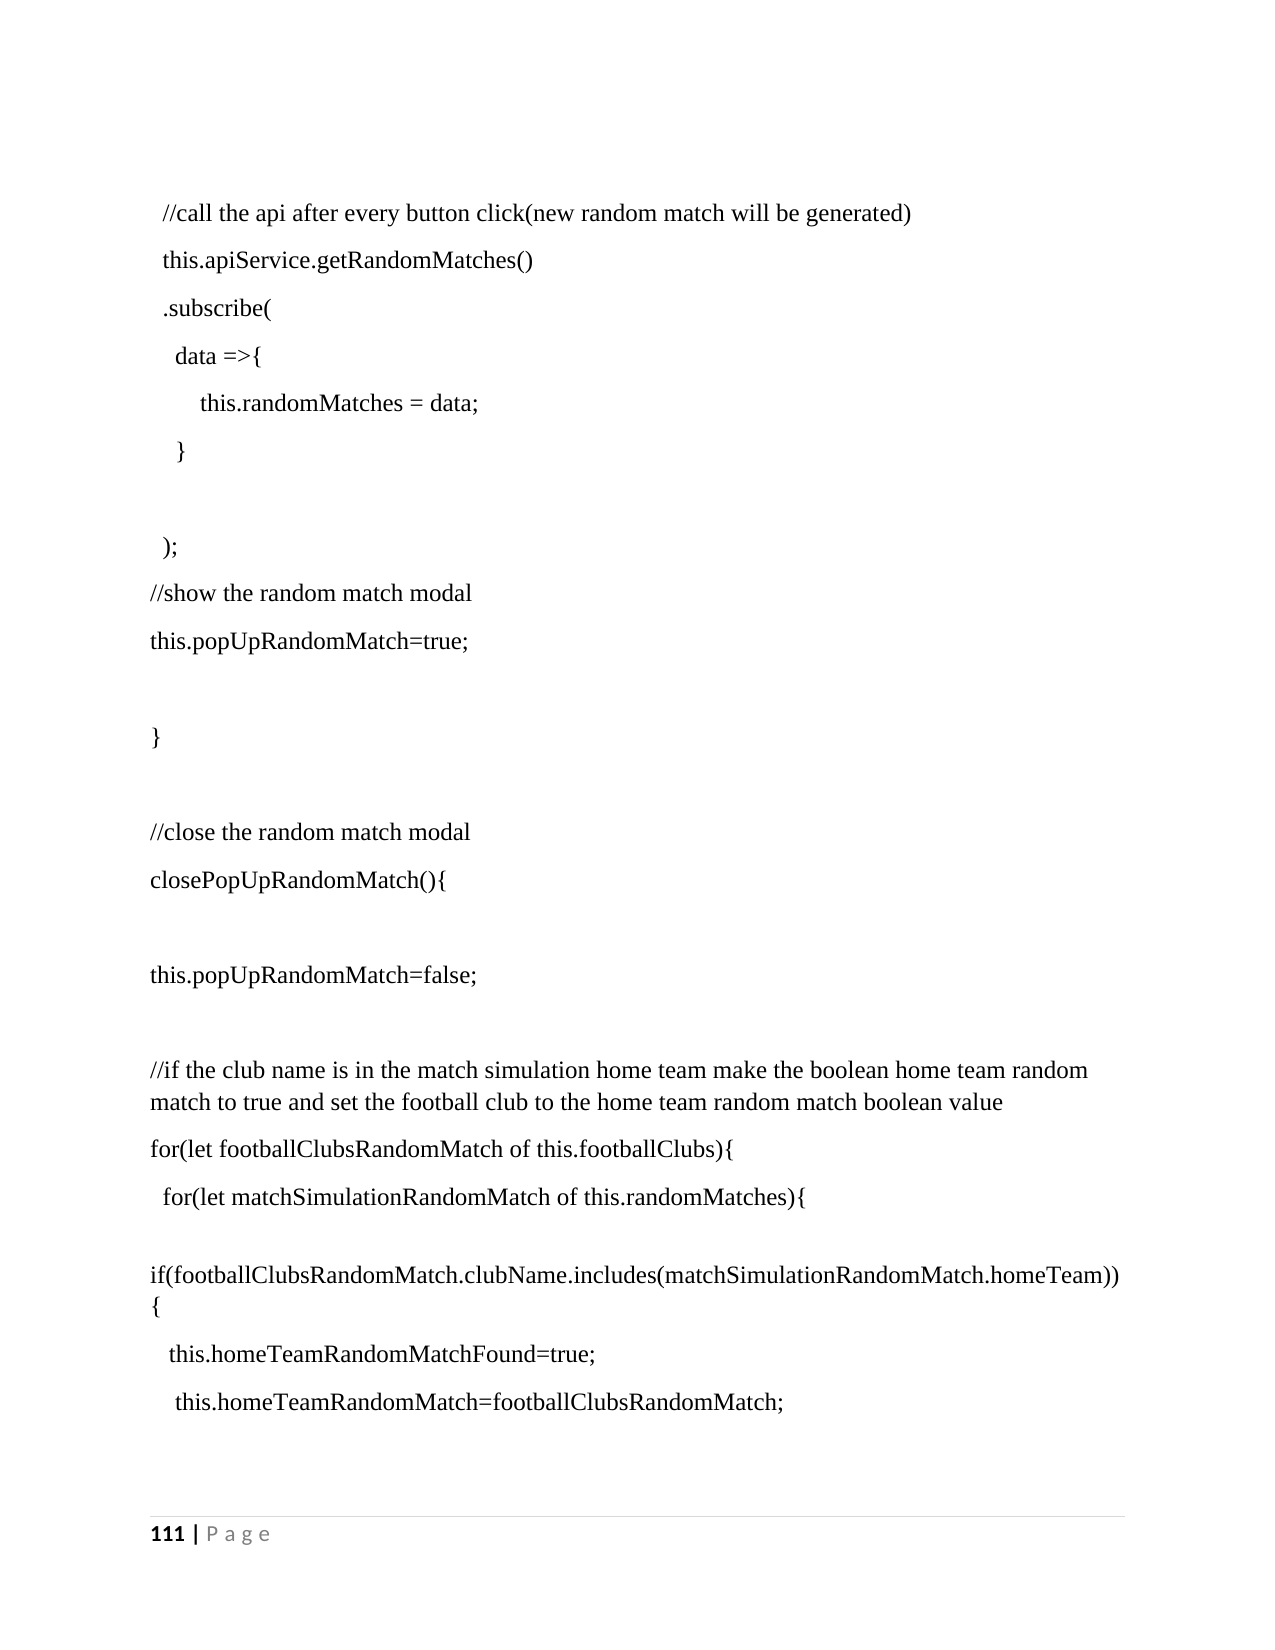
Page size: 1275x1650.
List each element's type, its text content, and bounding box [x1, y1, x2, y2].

text this.randomMatches = data; [150, 388, 1125, 417]
text } [150, 722, 1125, 750]
text this.popUpRandomMatch=true; [150, 626, 1125, 655]
text .subscribe( [150, 293, 1125, 322]
text //if the club name is in the match simulation home team make the boolean home team random match to true and set the football club to the home team random match boolean value [150, 1056, 1125, 1115]
text this.homeTeamRandomMatchFound=true; [150, 1339, 1125, 1368]
text //show the random match modal [150, 578, 1125, 607]
text for(let matchSimulationRandomMatch of this.randomMatches){ [150, 1182, 1125, 1211]
text closePopUpRandomMatch(){ [150, 865, 1125, 893]
text //close the random match modal [150, 817, 1125, 846]
text this.apiService.getRandomMatches() [150, 245, 1125, 274]
text ); [150, 531, 1125, 559]
text } [150, 436, 1125, 465]
text //call the api after every button click(new random match will be generated) [150, 198, 1125, 226]
text for(let footballClubsRandomMatch of this.footballClubs){ [150, 1134, 1125, 1163]
text if(footballClubsRandomMatch.clubName.includes(matchSimulationRandomMatch.homeTeam)){ [150, 1230, 1125, 1320]
text this.homeTeamRandomMatch=footballClubsRandomMatch; [150, 1387, 1125, 1415]
text this.popUpRandomMatch=false; [150, 960, 1125, 989]
text data =>{ [150, 341, 1125, 369]
